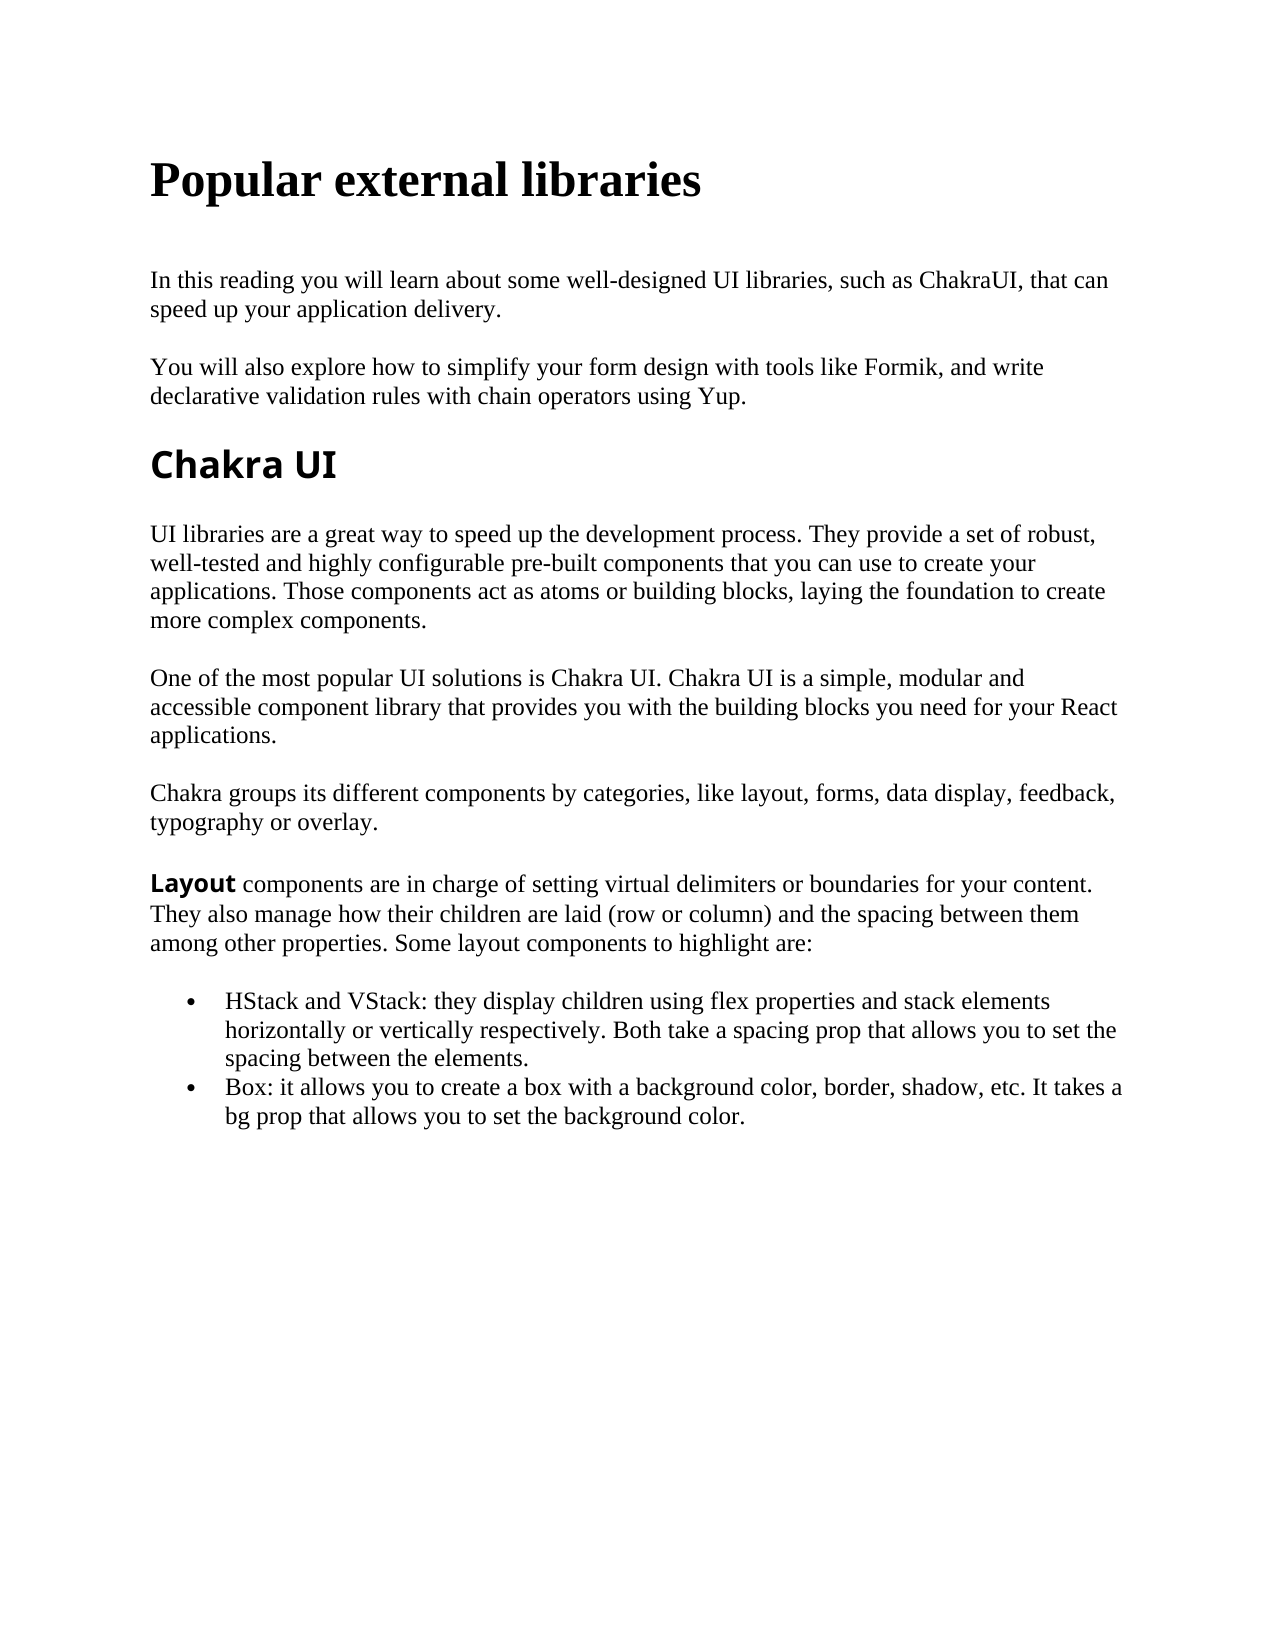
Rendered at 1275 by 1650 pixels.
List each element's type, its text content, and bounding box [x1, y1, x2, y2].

text You will also explore how to simplify your form design with tools like Formik, and write declarative validation rules with chain operators using Yup. [150, 352, 1125, 409]
text UI libraries are a great way to speed up the development process. They provide a set of robust, well-tested and highly configurable pre-built components that you can use to create your applications. Those components act as atoms or building blocks, laying the foundation to create more complex components. [150, 519, 1125, 634]
text In this reading you will learn about some well-designed UI libraries, such as ChakraUI, that can speed up your application delivery. [150, 265, 1125, 323]
text Popular external libraries [150, 150, 1125, 207]
text Chakra groups its different components by categories, like layout, forms, data display, feedback, typography or overlay. [150, 778, 1125, 836]
text Chakra UI [150, 439, 1125, 490]
text Layout components are in charge of setting virtual delimiters or boundaries for your content. They also manage how their children are laid (row or column) and the spacing between them among other properties. Some layout components to highlight are: [150, 865, 1125, 957]
list Box: it allows you to create a box with a background color, border, shadow, etc. It takes a bg prop that allows you to set the background color. [187, 1072, 1125, 1130]
text One of the most popular UI solutions is Chakra UI. Chakra UI is a simple, modular and accessible component library that provides you with the building blocks you need for your React applications. [150, 663, 1125, 749]
list HStack and VStack: they display children using flex properties and stack elements horizontally or vertically respectively. Both take a spacing prop that allows you to set the spacing between the elements. [187, 986, 1125, 1072]
